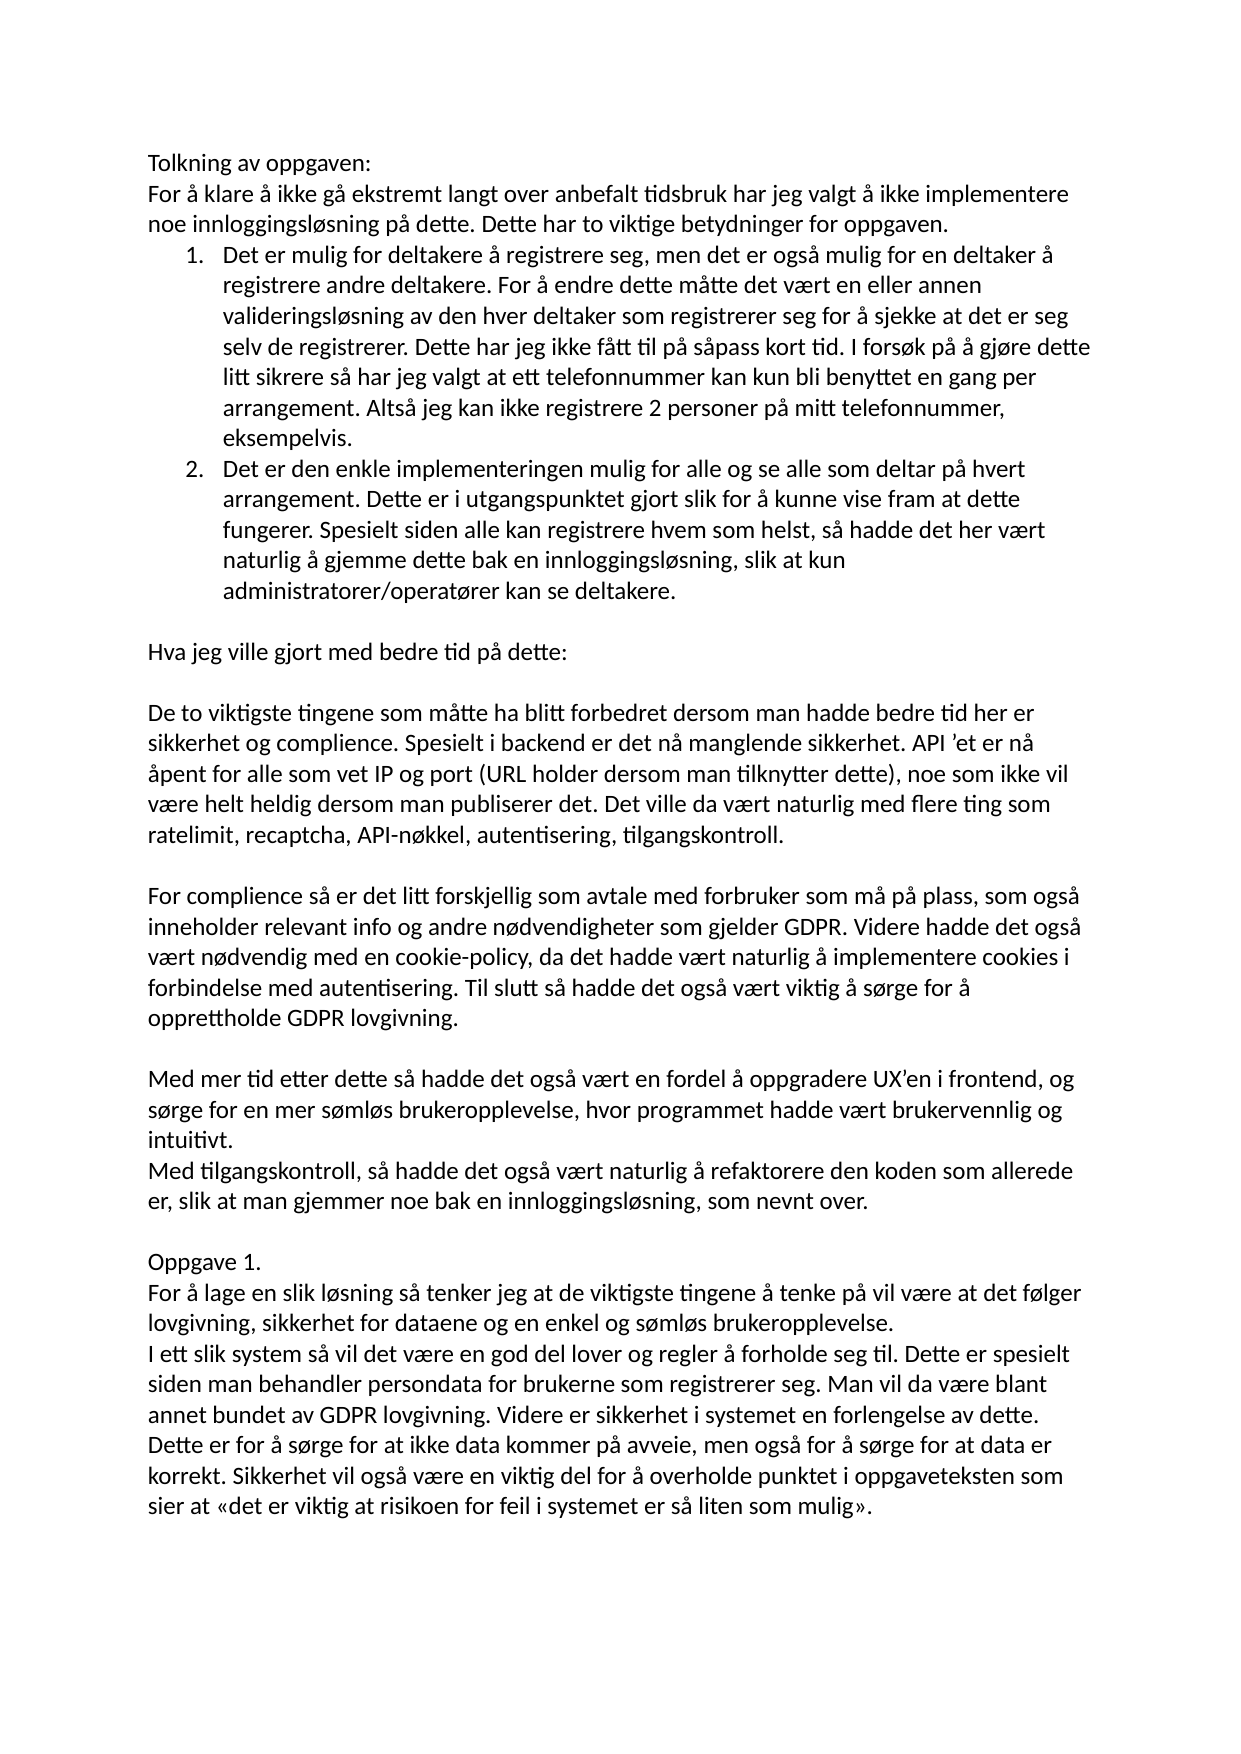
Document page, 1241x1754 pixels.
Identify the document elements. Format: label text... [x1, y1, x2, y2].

text For å lage en slik løsning så tenker jeg at de viktigste tingene å tenke på vil være at det følger lovgivning, sikkerhet for dataene og en enkel og sømløs brukeropplevelse. [148, 1277, 1093, 1338]
text Med tilgangskontroll, så hadde det også vært naturlig å refaktorere den koden som allerede er, slik at man gjemmer noe bak en innloggingsløsning, som nevnt over. [148, 1155, 1093, 1216]
text Hva jeg ville gjort med bedre tid på dette: [148, 636, 1093, 666]
text De to viktigste tingene som måtte ha blitt forbedret dersom man hadde bedre tid her er sikkerhet og complience. Spesielt i backend er det nå manglende sikkerhet. API ’et er nå åpent for alle som vet IP og port (URL holder dersom man tilknytter dette), noe som ikke vil være helt heldig dersom man publiserer det. Det ville da vært naturlig med flere ting som ratelimit, recaptcha, API-nøkkel, autentisering, tilgangskontroll. [148, 697, 1093, 849]
list Det er den enkle implementeringen mulig for alle og se alle som deltar på hvert arrangement. Dette er i utgangspunktet gjort slik for å kunne vise fram at dette fungerer. Spesielt siden alle kan registrere hvem som helst, så hadde det her vært naturlig å gjemme dette bak en innloggingsløsning, slik at kun administratorer/operatører kan se deltakere. [185, 453, 1093, 605]
text I ett slik system så vil det være en god del lover og regler å forholde seg til. Dette er spesielt siden man behandler persondata for brukerne som registrerer seg. Man vil da være blant annet bundet av GDPR lovgivning. Videre er sikkerhet i systemet en forlengelse av dette. Dette er for å sørge for at ikke data kommer på avveie, men også for å sørge for at data er korrekt. Sikkerhet vil også være en viktig del for å overholde punktet i oppgaveteksten som sier at «det er viktig at risikoen for feil i systemet er så liten som mulig». [148, 1338, 1093, 1521]
text For å klare å ikke gå ekstremt langt over anbefalt tidsbruk har jeg valgt å ikke implementere noe innloggingsløsning på dette. Dette har to viktige betydninger for oppgaven. [148, 178, 1093, 239]
text For complience så er det litt forskjellig som avtale med forbruker som må på plass, som også inneholder relevant info og andre nødvendigheter som gjelder GDPR. Videre hadde det også vært nødvendig med en cookie-policy, da det hadde vært naturlig å implementere cookies i forbindelse med autentisering. Til slutt så hadde det også vært viktig å sørge for å opprettholde GDPR lovgivning. [148, 880, 1093, 1033]
text Tolkning av oppgaven: [148, 148, 1093, 178]
text Med mer tid etter dette så hadde det også vært en fordel å oppgradere UX’en i frontend, og sørge for en mer sømløs brukeropplevelse, hvor programmet hadde vært brukervennlig og intuitivt. [148, 1063, 1093, 1155]
list Det er mulig for deltakere å registrere seg, men det er også mulig for en deltaker å registrere andre deltakere. For å endre dette måtte det vært en eller annen valideringsløsning av den hver deltaker som registrerer seg for å sjekke at det er seg selv de registrerer. Dette har jeg ikke fått til på såpass kort tid. I forsøk på å gjøre dette litt sikrere så har jeg valgt at ett telefonnummer kan kun bli benyttet en gang per arrangement. Altså jeg kan ikke registrere 2 personer på mitt telefonnummer, eksempelvis. [185, 239, 1093, 453]
text Oppgave 1. [148, 1246, 1093, 1277]
